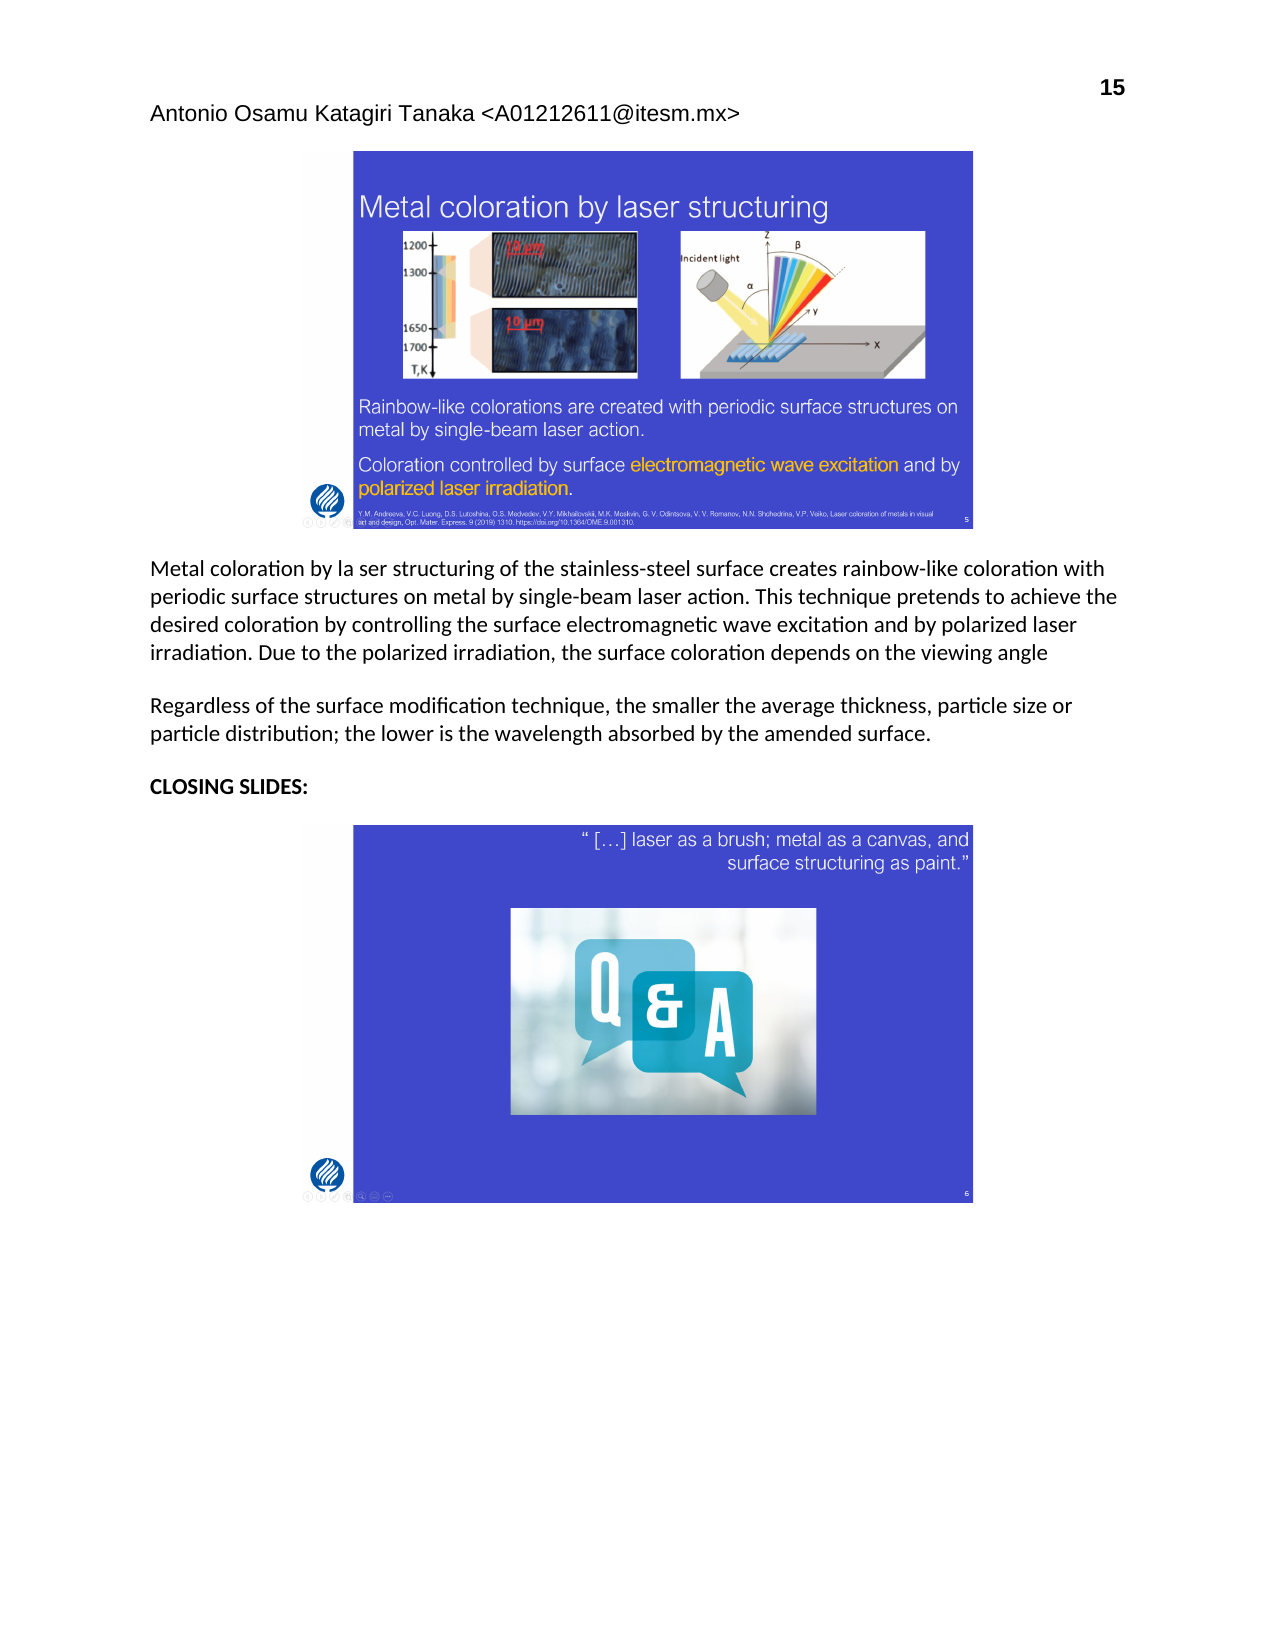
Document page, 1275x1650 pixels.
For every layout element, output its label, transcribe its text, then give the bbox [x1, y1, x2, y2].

text Regardless of the surface modification technique, the smaller the average thickness, particle size or particle distribution; the lower is the wavelength absorbed by the amended surface. [150, 691, 1125, 747]
picture [301, 825, 974, 1203]
picture [301, 151, 974, 529]
text CLOSING SLIDES: [150, 772, 1125, 800]
text Metal coloration by la ser structuring of the stainless-steel surface creates rainbow-like coloration with periodic surface structures on metal by single-beam laser action. This technique pretends to achieve the desired coloration by controlling the surface electromagnetic wave excitation and by polarized laser irradiation. Due to the polarized irradiation, the surface coloration depends on the viewing angle [150, 554, 1125, 666]
